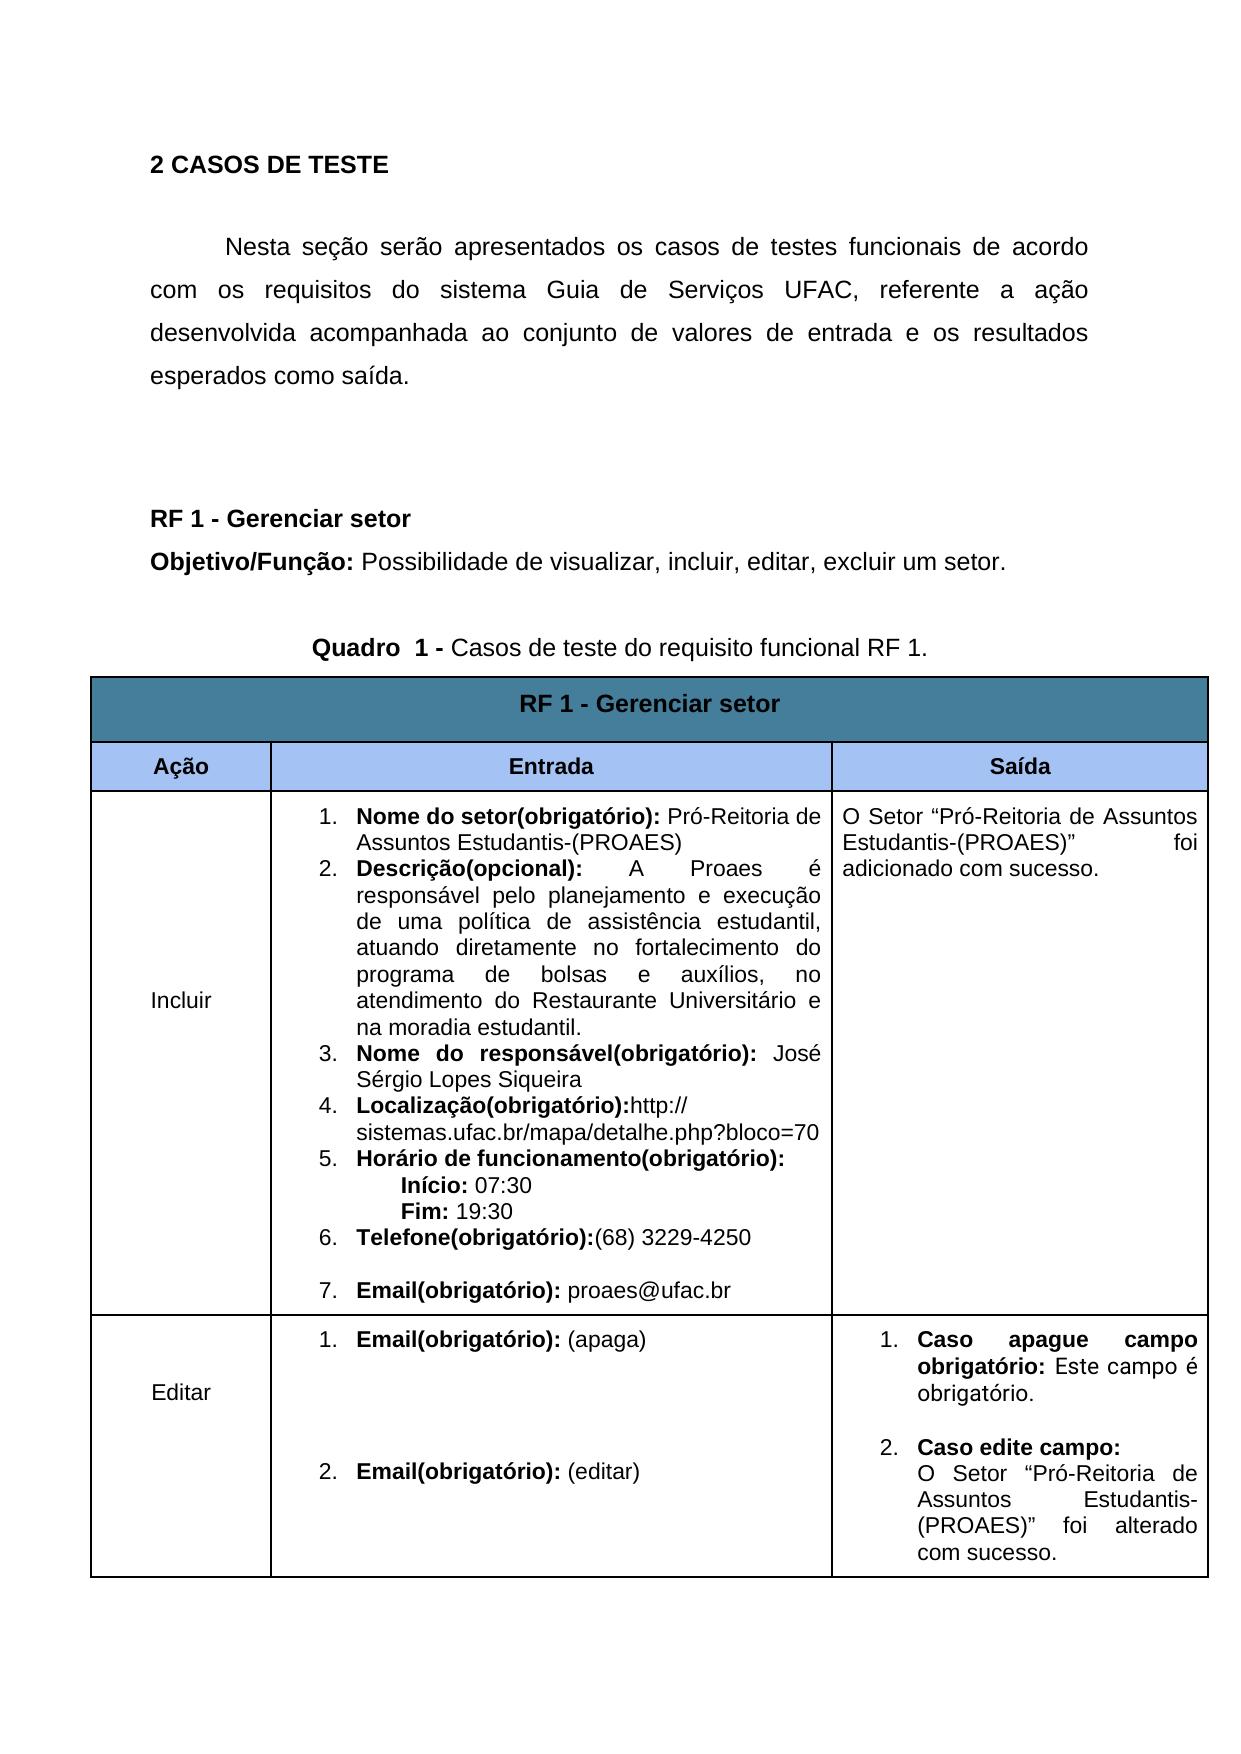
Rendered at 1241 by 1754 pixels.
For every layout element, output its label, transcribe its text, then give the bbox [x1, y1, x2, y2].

table_cell Incluir [92, 792, 270, 1314]
text RF 1 - Gerenciar setor [150, 503, 1090, 532]
text Quadro 1 - Casos de teste do requisito funcional RF 1. [150, 633, 1090, 662]
table_cell Entrada [272, 743, 831, 790]
text 2 CASOS DE TESTE [150, 150, 1090, 179]
table_cell Caso apague campo obrigatório: Este campo é obrigatório. Caso edite campo: O Setor “Pró-Reitoria de Assuntos Estudantis-(PROAES)” foi alterado com sucesso. [833, 1316, 1207, 1576]
table_cell Nome do setor(obrigatório): Pró-Reitoria de Assuntos Estudantis-(PROAES) Descrição(opcional): A Proaes é responsável pelo planejamento e execução de uma política de assistência estudantil, atuando diretamente no fortalecimento do programa de bolsas e auxílios, no atendimento do Restaurante Universitário e na moradia estudantil. Nome do responsável(obrigatório): José Sérgio Lopes Siqueira Localização(obrigatório):http://sistemas.ufac.br/mapa/detalhe.php?bloco=70 Horário de funcionamento(obrigatório): Início: 07:30 Fim: 19:30 Telefone(obrigatório):(68) 3229-4250 Email(obrigatório): proaes@ufac.br [272, 792, 831, 1314]
text Objetivo/Função: Possibilidade de visualizar, incluir, editar, excluir um setor. [150, 547, 1090, 575]
table_cell O Setor “Pró-Reitoria de Assuntos Estudantis-(PROAES)” foi adicionado com sucesso. [833, 792, 1207, 1314]
table_cell Saída [833, 743, 1207, 790]
table_header RF 1 - Gerenciar setor [92, 678, 1207, 741]
table_cell Ação [92, 743, 270, 790]
text Nesta seção serão apresentados os casos de testes funcionais de acordo com os requisitos do sistema Guia de Serviços UFAC, referente a ação desenvolvida acompanhada ao conjunto de valores de entrada e os resultados esperados como saída. [150, 231, 1090, 389]
table_cell Editar [92, 1316, 270, 1576]
table_cell Email(obrigatório): (apaga) Email(obrigatório): (editar) [272, 1316, 831, 1576]
